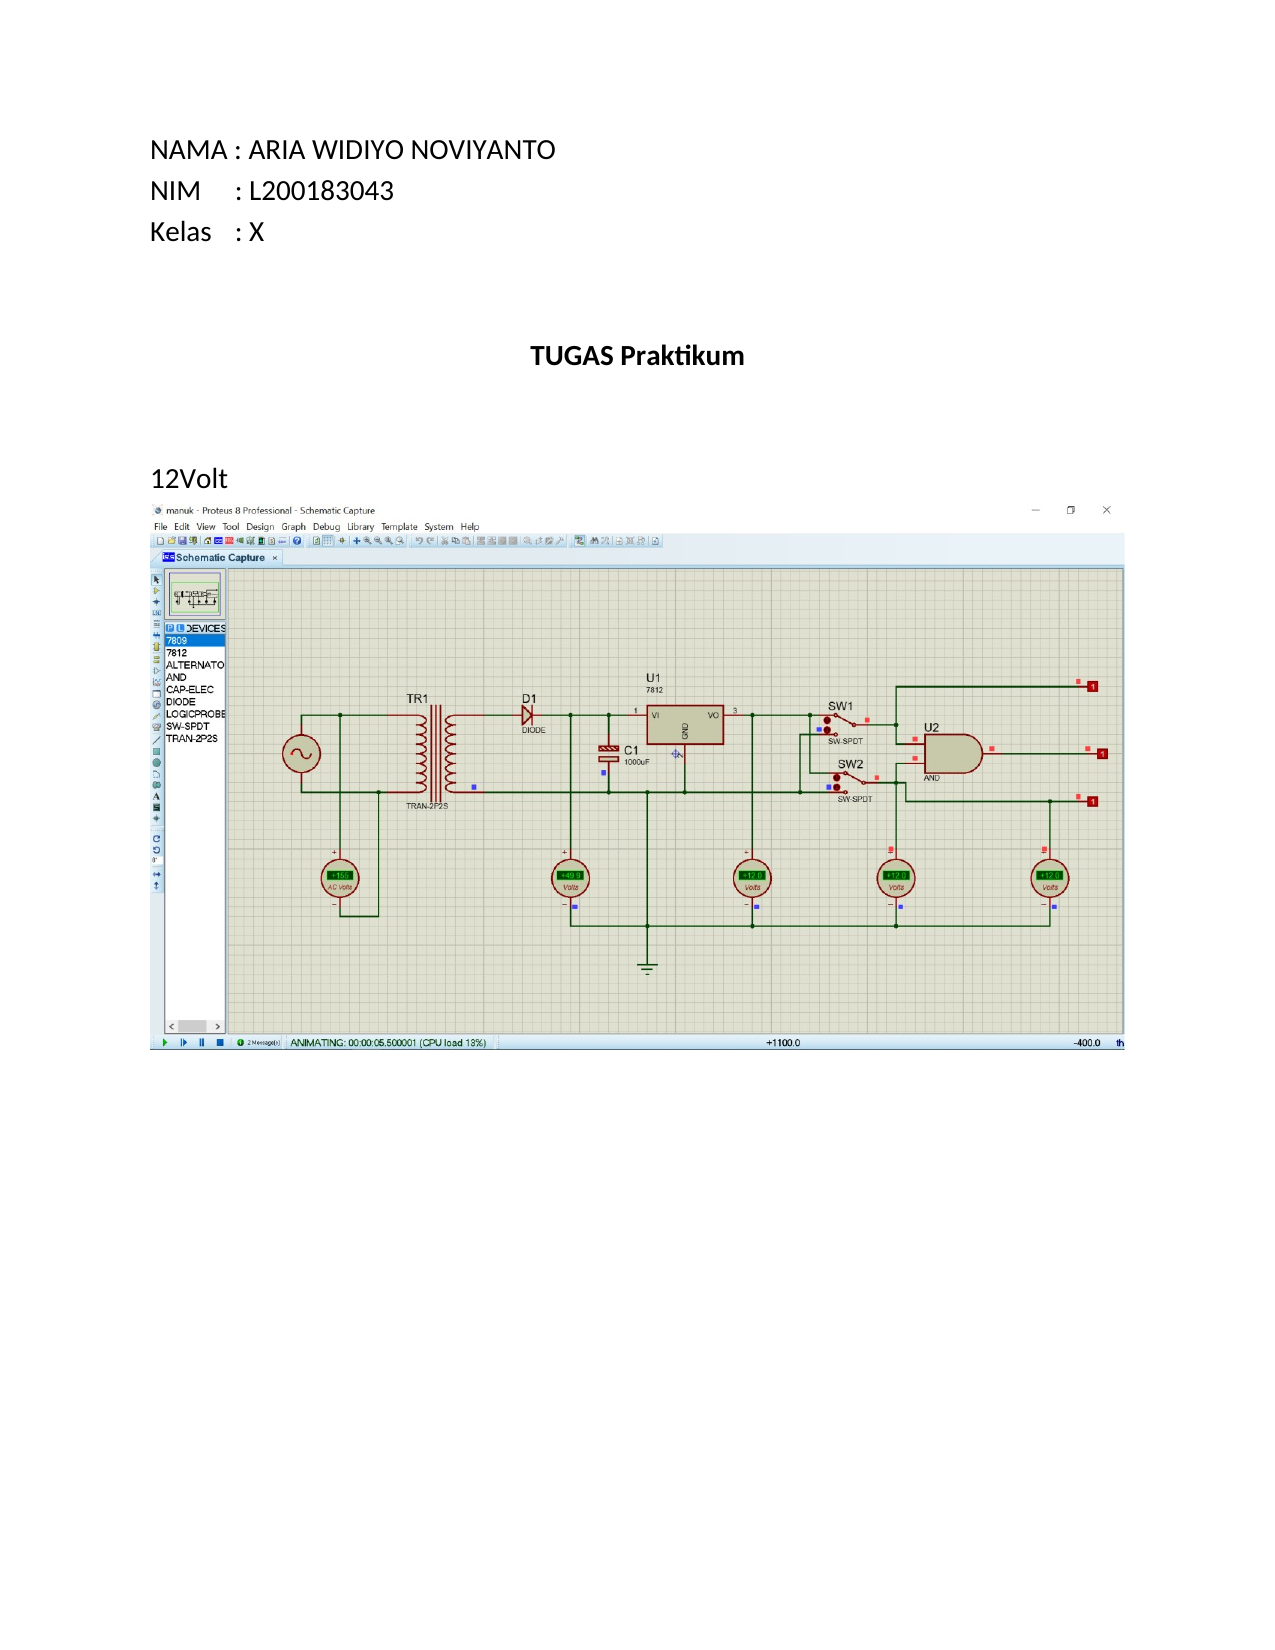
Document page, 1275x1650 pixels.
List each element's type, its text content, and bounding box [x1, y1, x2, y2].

picture [150, 504, 1125, 1050]
text TUGAS Praktikum [528, 337, 747, 373]
text NAMA : ARIA WIDIYO NOVIYANTO NIM : L200183043 [150, 131, 593, 208]
text 12Volt [150, 460, 1135, 496]
text Kelas : X [150, 213, 1135, 249]
